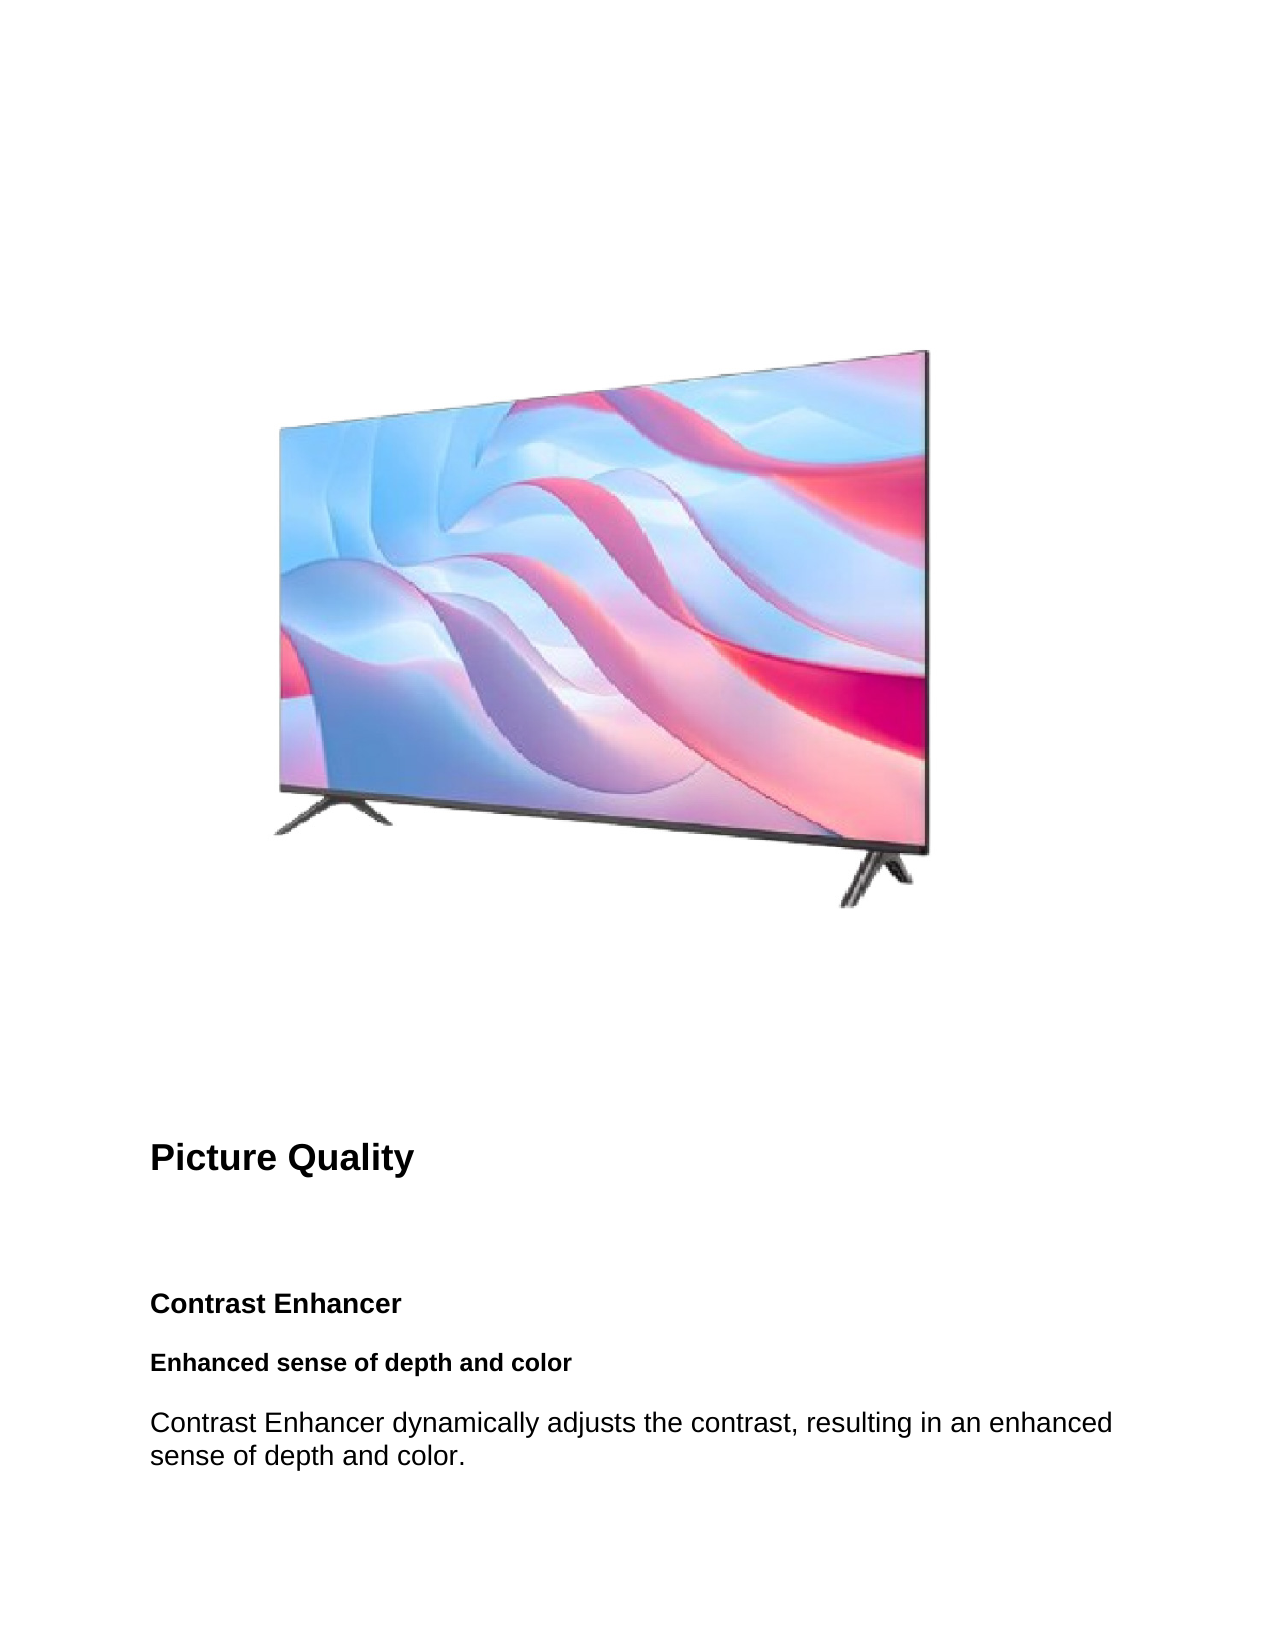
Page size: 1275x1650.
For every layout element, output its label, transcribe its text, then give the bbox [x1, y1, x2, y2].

text Enhanced sense of depth and color [150, 1348, 1125, 1377]
text Contrast Enhancer [150, 1287, 1125, 1319]
text Picture Quality [150, 1135, 1125, 1178]
picture [150, 150, 1125, 1106]
text Contrast Enhancer dynamically adjusts the contrast, resulting in an enhanced sense of depth and color. [150, 1406, 1125, 1471]
